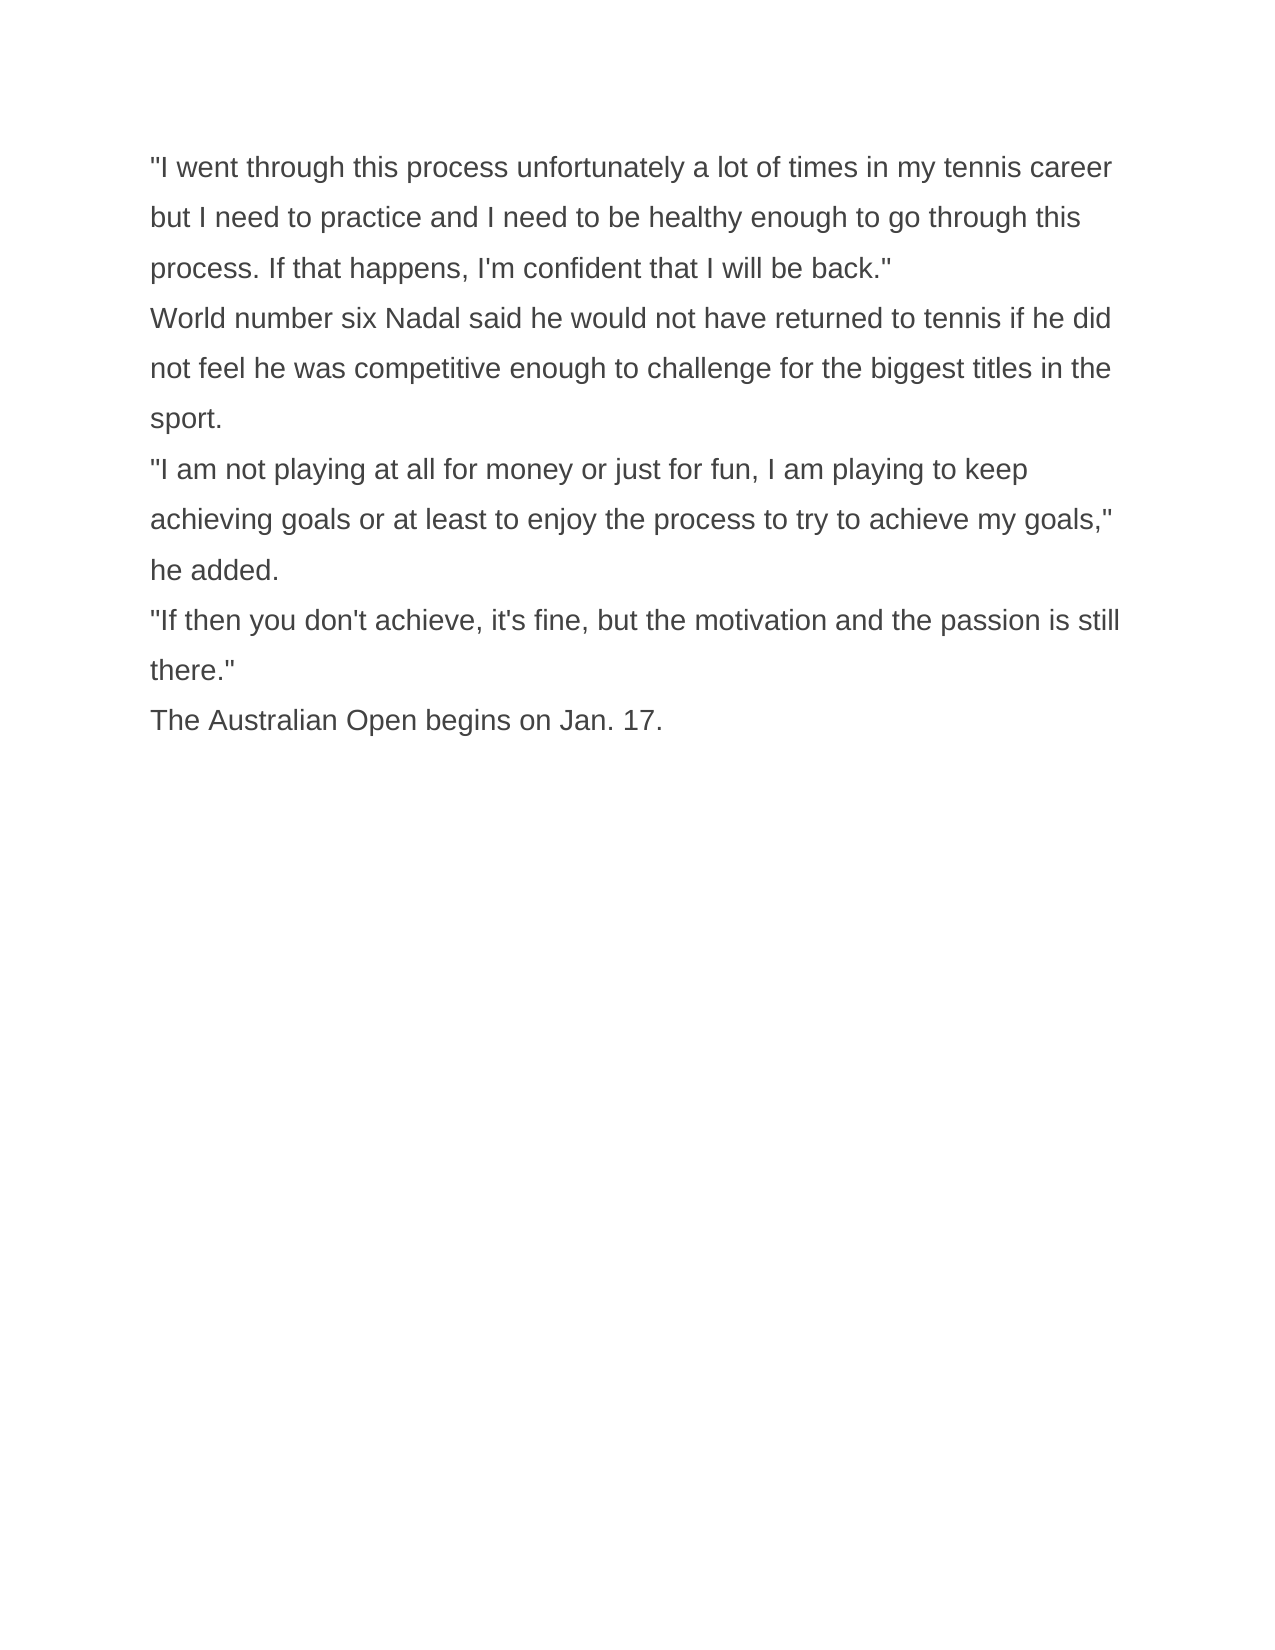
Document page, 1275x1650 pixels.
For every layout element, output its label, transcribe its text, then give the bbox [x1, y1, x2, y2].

text "If then you don't achieve, it's fine, but the motivation and the passion is still there." [150, 603, 1125, 687]
text "I am not playing at all for money or just for fun, I am playing to keep achieving goals or at least to enjoy the process to try to achieve my goals," he added. [150, 452, 1125, 586]
text The Australian Open begins on Jan. 17. [150, 703, 1125, 737]
text World number six Nadal said he would not have returned to tennis if he did not feel he was competitive enough to challenge for the biggest titles in the sport. [150, 301, 1125, 435]
text "I went through this process unfortunately a lot of times in my tennis career but I need to practice and I need to be healthy enough to go through this process. If that happens, I'm confident that I will be back." [150, 150, 1125, 284]
